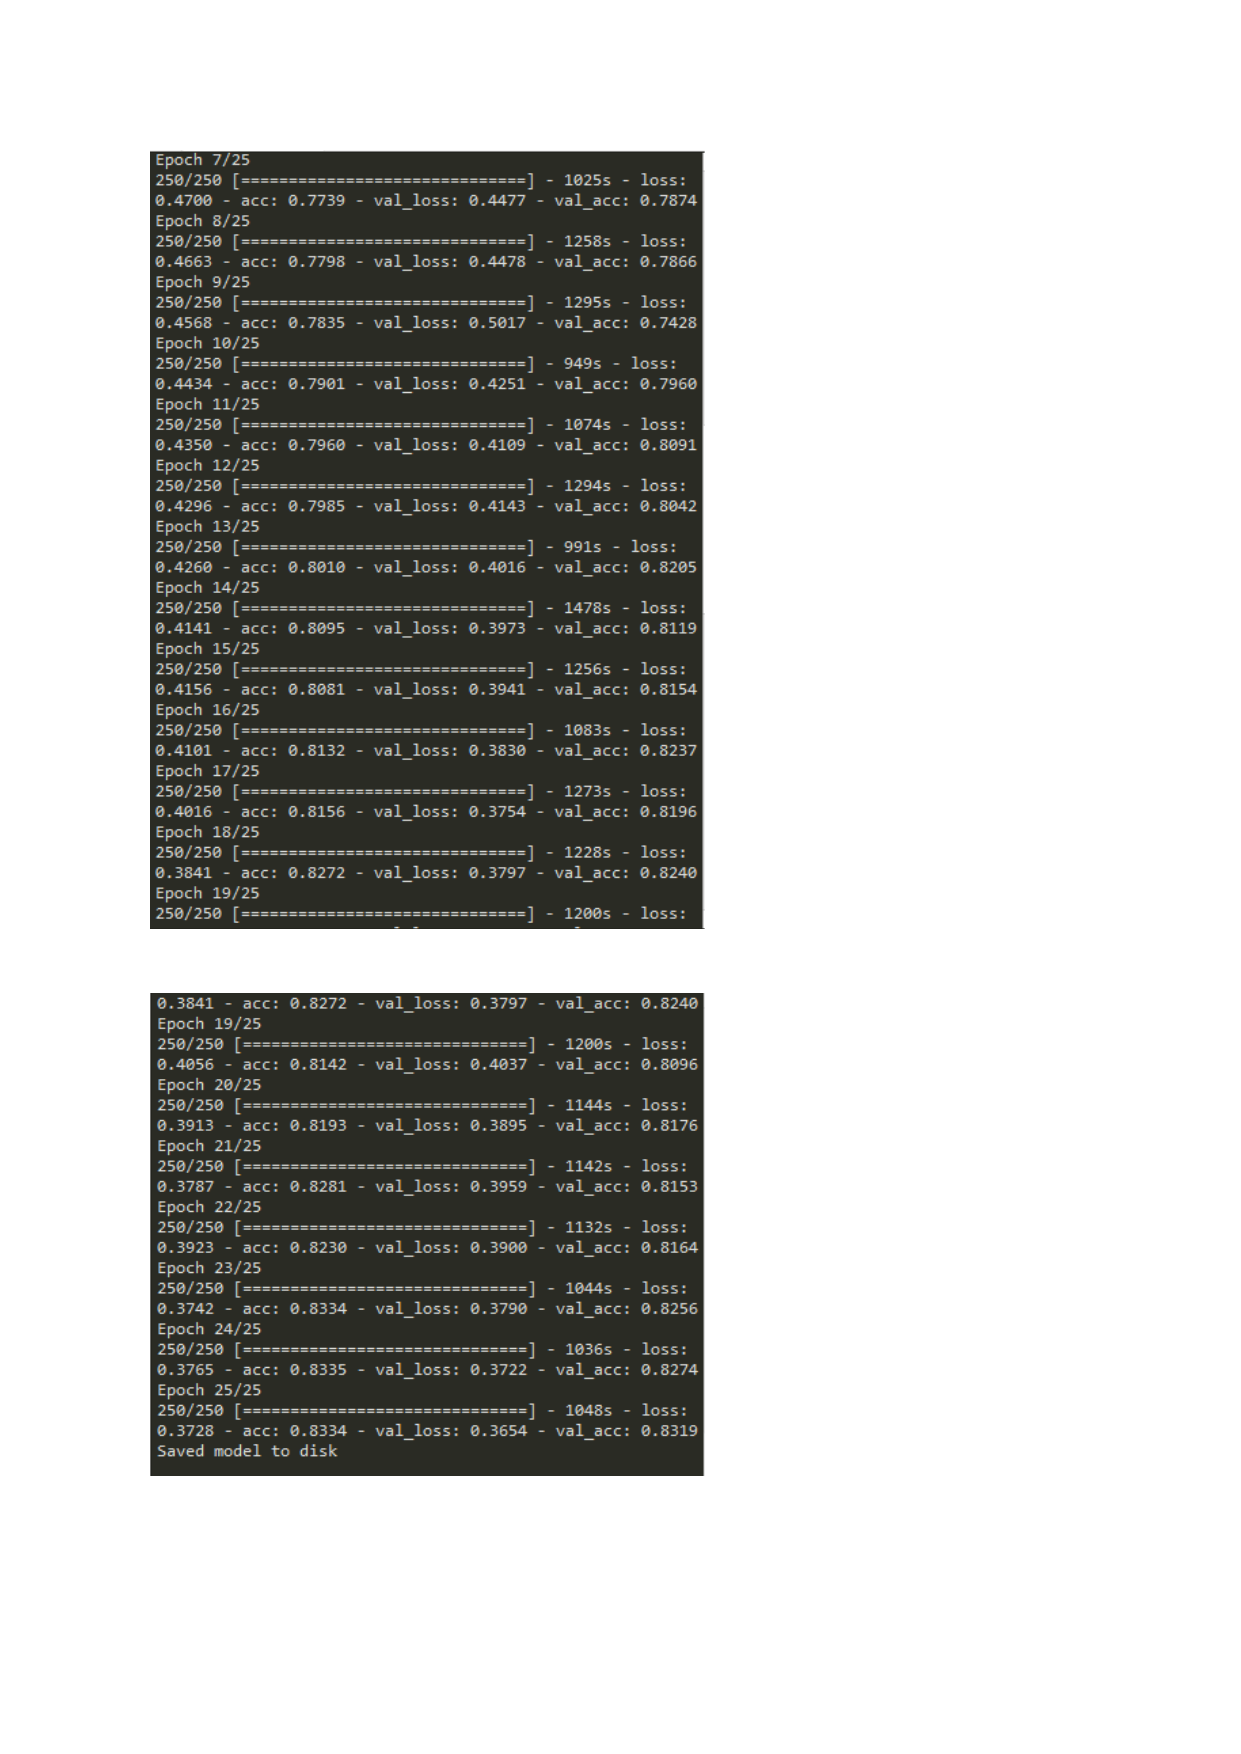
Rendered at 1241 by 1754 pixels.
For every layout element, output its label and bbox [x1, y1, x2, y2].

picture [150, 993, 705, 1476]
picture [150, 150, 705, 929]
